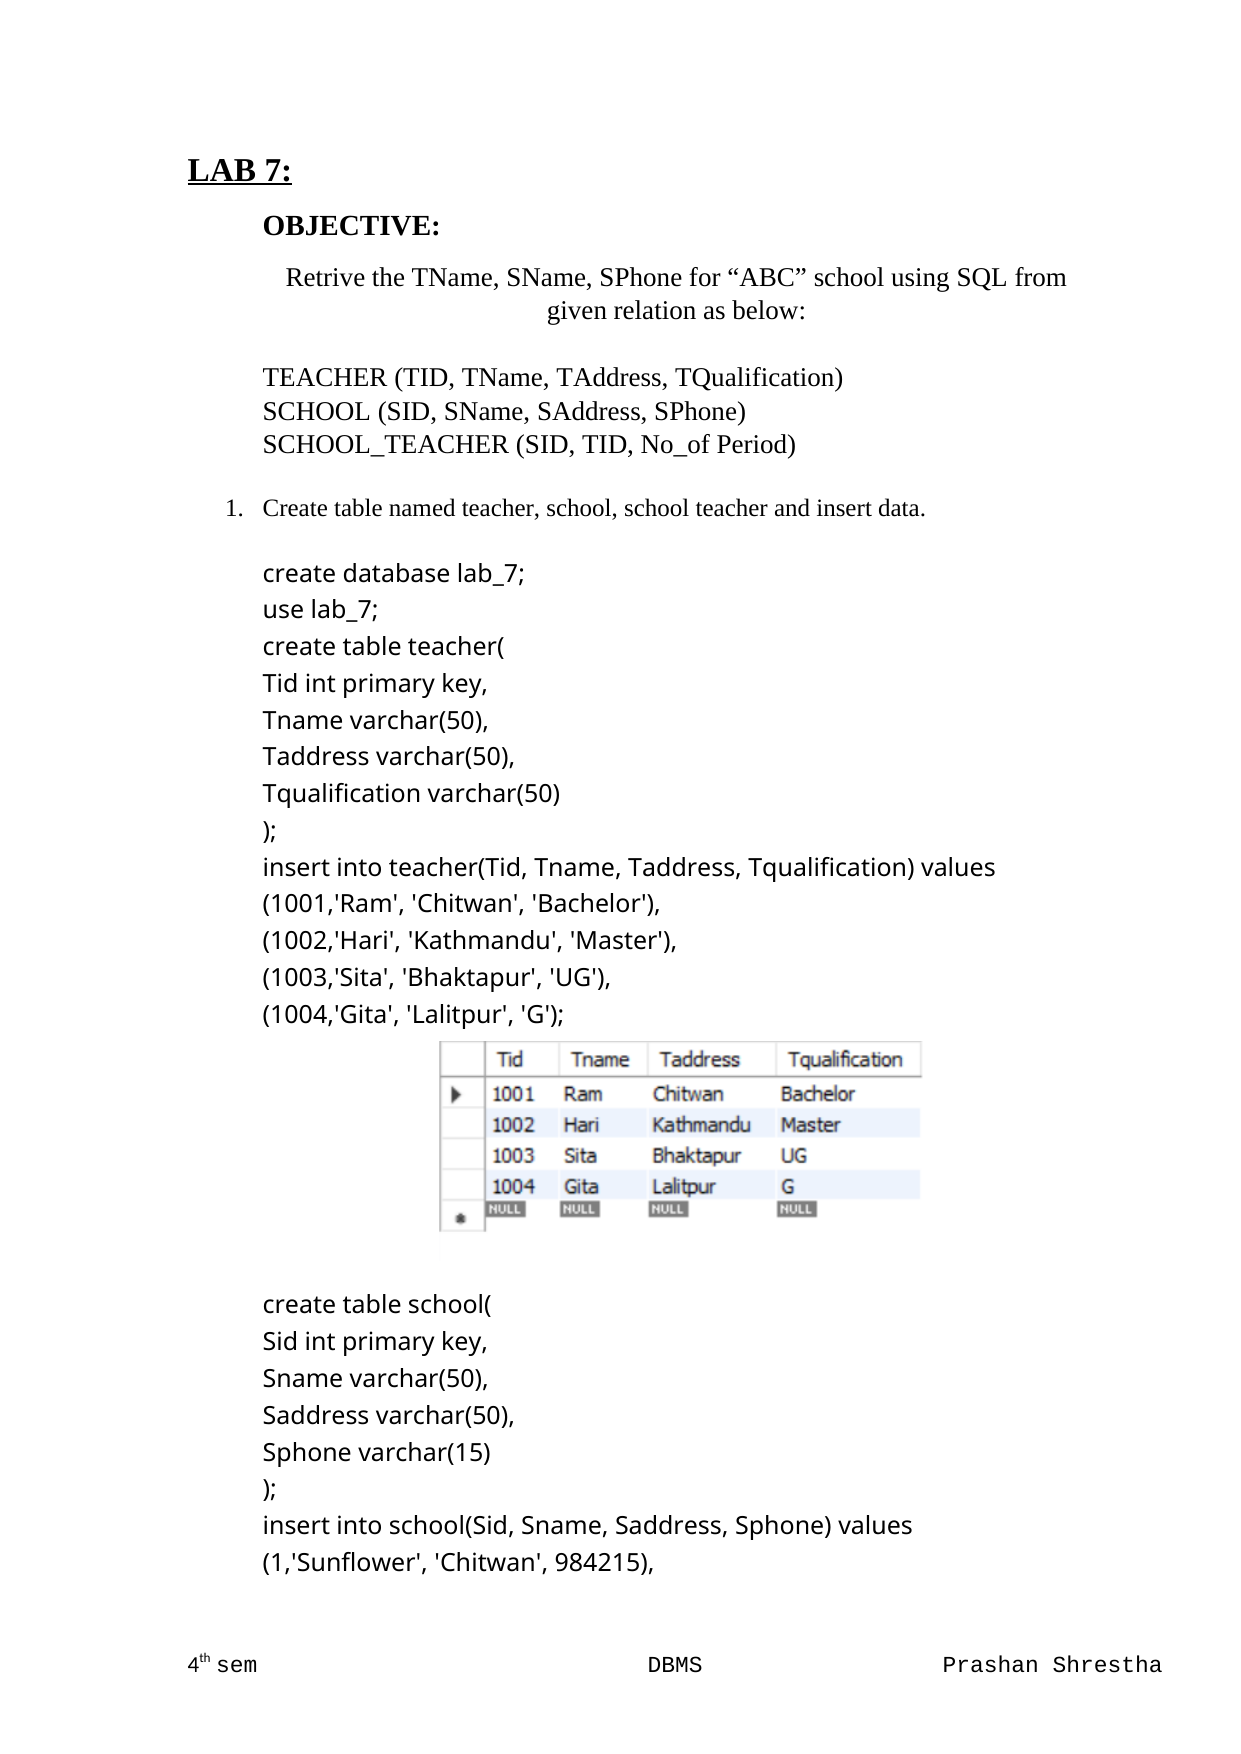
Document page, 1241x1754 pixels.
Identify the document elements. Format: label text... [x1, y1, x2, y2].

text OBJECTIVE: [187, 208, 1090, 242]
list Sid int primary key, [262, 1324, 1090, 1358]
list insert into school(Sid, Sname, Saddress, Sphone) values [262, 1508, 1090, 1542]
list ); [262, 1471, 1090, 1505]
list Tname varchar(50), [262, 702, 1090, 736]
list SCHOOL (SID, SName, SAddress, SPhone) [262, 395, 1090, 426]
text LAB 7: [187, 150, 1090, 188]
list (1003,'Sita', 'Bhaktapur', 'UG'), [262, 960, 1090, 994]
list create table teacher( [262, 629, 1090, 663]
list create table school( [262, 1287, 1090, 1321]
list (1004,'Gita', 'Lalitpur', 'G'); [262, 996, 1090, 1031]
list ); [262, 813, 1090, 847]
list Retrive the TName, SName, SPhone for “ABC” school using SQL from given relation as below: [262, 261, 1090, 326]
list Taddress varchar(50), [262, 739, 1090, 773]
list Sphone varchar(15) [262, 1434, 1090, 1468]
picture [439, 1041, 937, 1261]
list Create table named teacher, school, school teacher and insert data. [225, 493, 1090, 522]
list Tid int primary key, [262, 666, 1090, 699]
list (1001,'Ram', 'Chitwan', 'Bachelor'), [262, 886, 1090, 920]
list Sname varchar(50), [262, 1361, 1090, 1395]
list Saddress varchar(50), [262, 1397, 1090, 1432]
list SCHOOL_TEACHER (SID, TID, No_of Period) [262, 428, 1090, 460]
list (1002,'Hari', 'Kathmandu', 'Master'), [262, 923, 1090, 957]
list Tqualification varchar(50) [262, 776, 1090, 810]
list insert into teacher(Tid, Tname, Taddress, Tqualification) values [262, 849, 1090, 883]
list use lab_7; [262, 592, 1090, 626]
list create database lab_7; [262, 555, 1090, 589]
list (1,'Sunflower', 'Chitwan', 984215), [262, 1544, 1090, 1579]
list TEACHER (TID, TName, TAddress, TQualification) [262, 361, 1090, 393]
